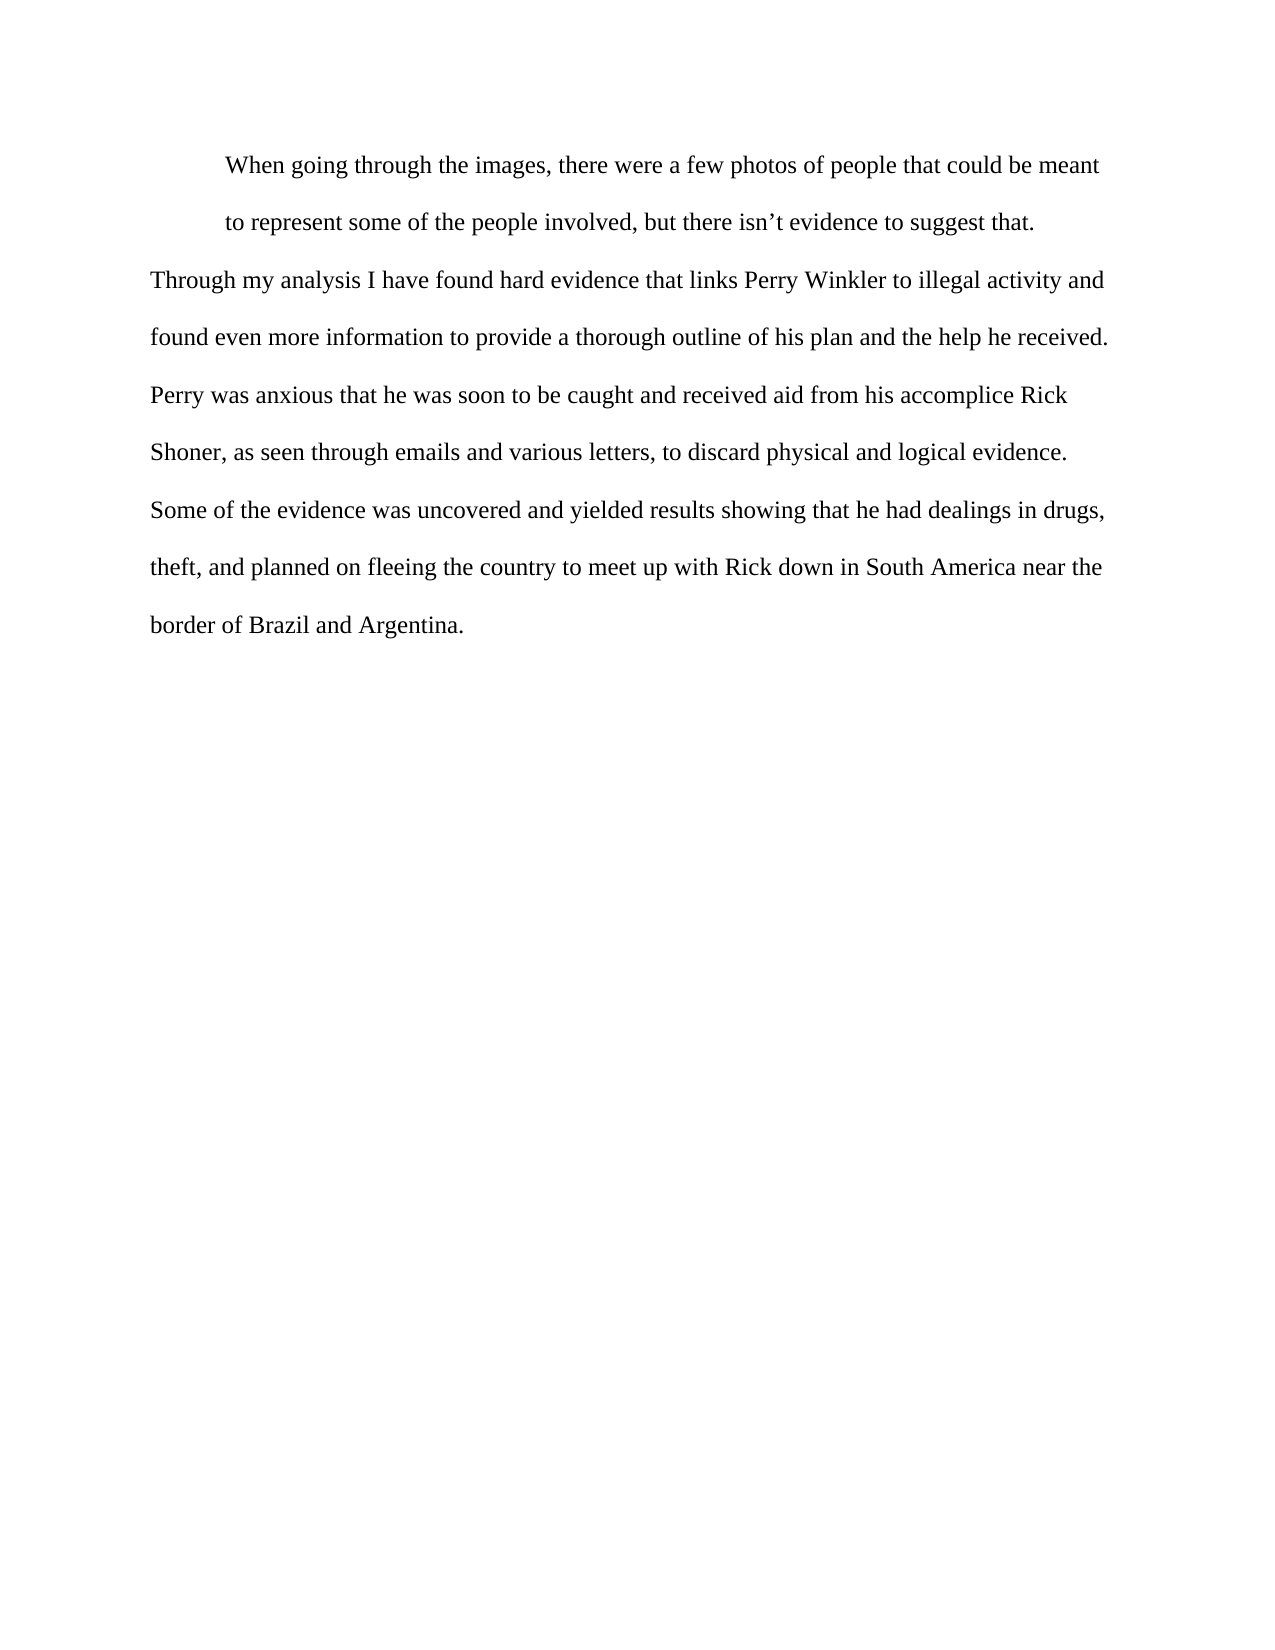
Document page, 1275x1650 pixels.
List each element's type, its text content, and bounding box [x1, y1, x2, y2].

text Through my analysis I have found hard evidence that links Perry Winkler to illegal activity and found even more information to provide a thorough outline of his plan and the help he received. Perry was anxious that he was soon to be caught and received aid from his accomplice Rick Shoner, as seen through emails and various letters, to discard physical and logical evidence. Some of the evidence was uncovered and yielded results showing that he had dealings in drugs, theft, and planned on fleeing the country to meet up with Rick down in South America near the border of Brazil and Argentina. [150, 265, 1125, 639]
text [225, 150, 1125, 236]
